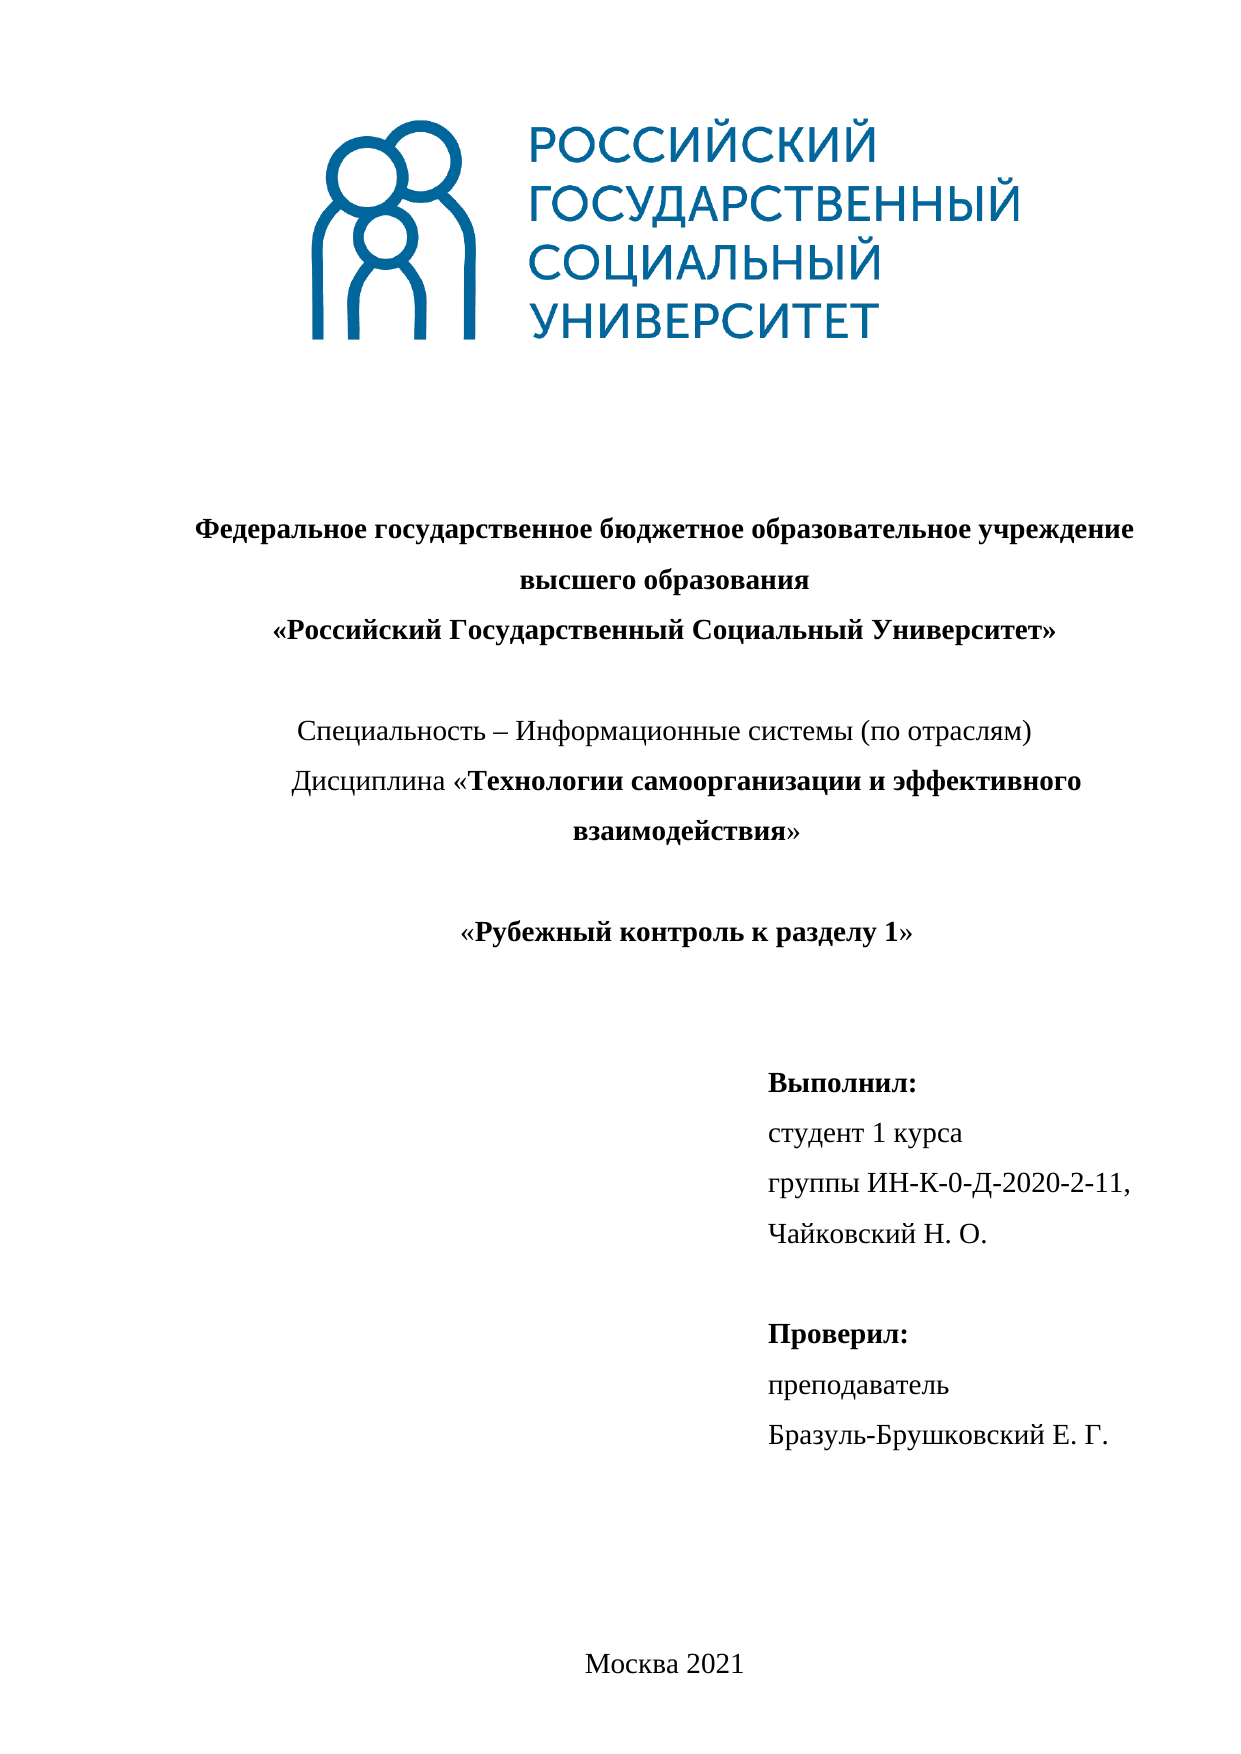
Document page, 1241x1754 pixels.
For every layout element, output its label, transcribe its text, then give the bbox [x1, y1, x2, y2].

text Специальность – Информационные системы (по отраслям) [177, 713, 1152, 746]
text Федеральное государственное бюджетное образовательное учреждение высшего образования [177, 511, 1152, 595]
text Чайковский Н. О. [177, 1216, 1152, 1249]
text студент 1 курса [177, 1115, 1152, 1149]
picture [323, 211, 363, 340]
picture [364, 216, 406, 258]
picture [396, 133, 450, 191]
text группы ИН-К-0-Д-2020-2-11, [177, 1166, 1152, 1199]
picture [338, 149, 396, 206]
text преподаватель [177, 1367, 1152, 1400]
text Бразуль-Брушковский Е. Г. [177, 1417, 1152, 1451]
text «Рубежный контроль к разделу 1» [177, 914, 1196, 947]
text Выполнил: [177, 1065, 1152, 1098]
picture [399, 200, 464, 340]
text Проверил: [177, 1316, 1152, 1350]
picture [310, 118, 1019, 340]
picture [360, 269, 414, 340]
text «Российский Государственный Социальный Университет» [177, 612, 1152, 646]
text Дисциплина «Технологии самоорганизации и эффективного взаимодействия» [177, 763, 1196, 847]
